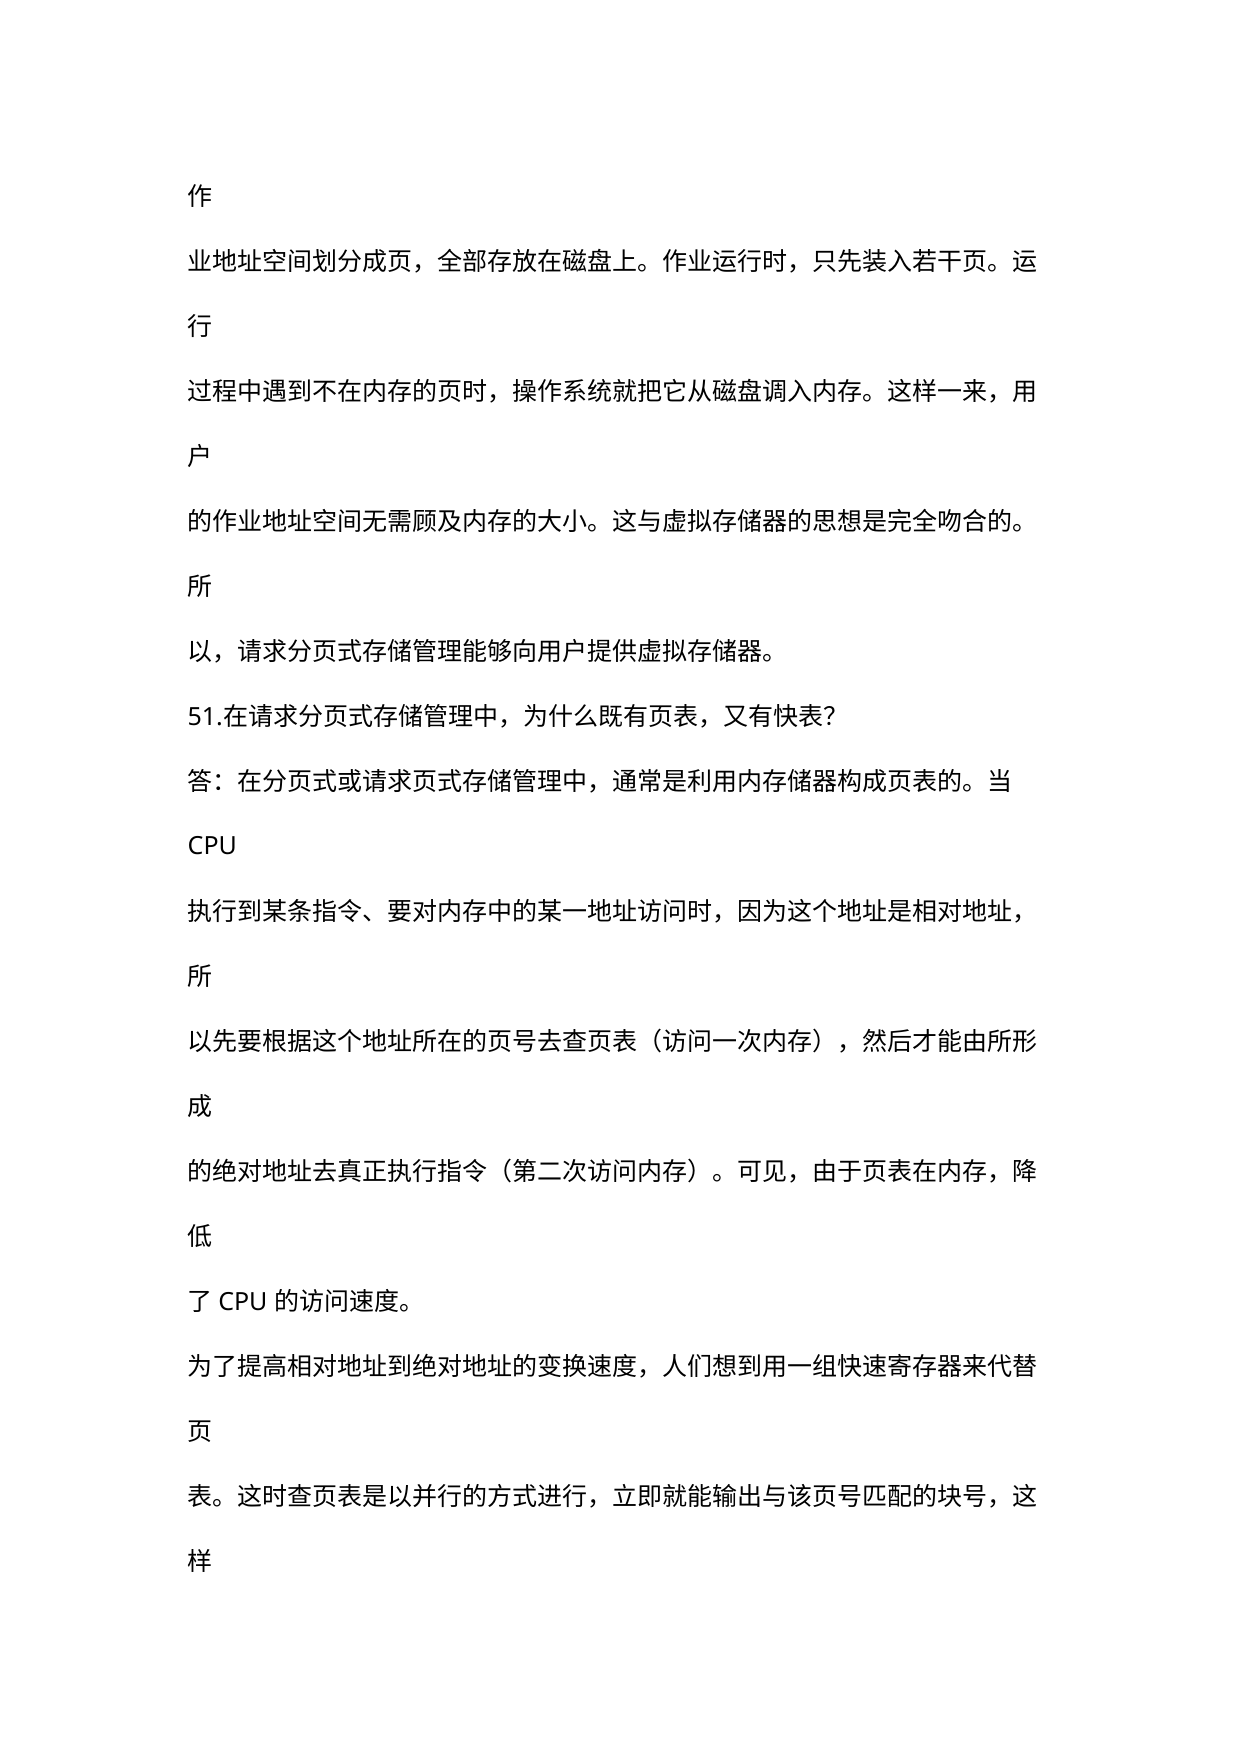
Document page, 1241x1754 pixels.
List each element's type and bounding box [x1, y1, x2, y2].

text [187, 162, 1053, 1592]
